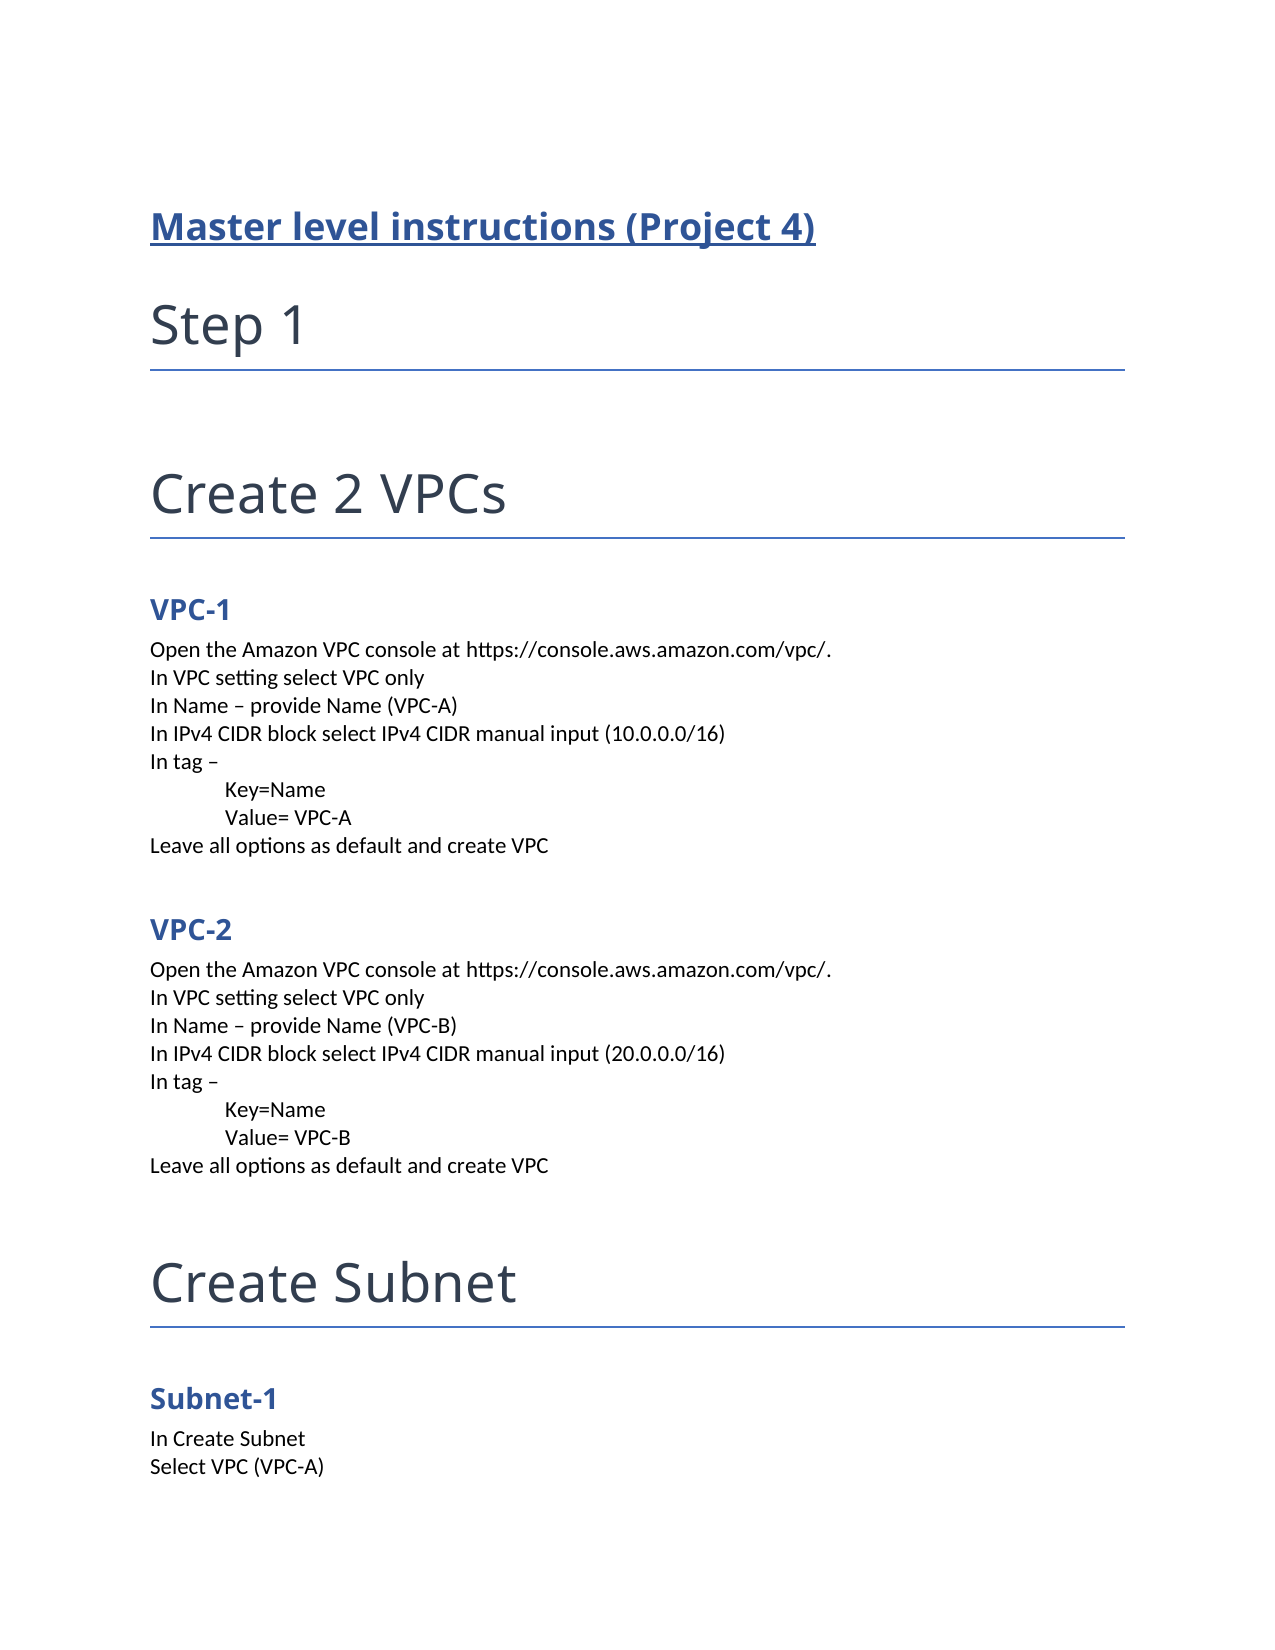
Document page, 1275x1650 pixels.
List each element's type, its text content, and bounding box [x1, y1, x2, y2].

text Leave all options as default and create VPC [150, 831, 1125, 859]
text Key=Name [150, 775, 1125, 803]
text Leave all options as default and create VPC [150, 1151, 1125, 1179]
text Value= VPC-B [150, 1123, 1125, 1151]
text Value= VPC-A [150, 803, 1125, 831]
text Open the Amazon VPC console at https://console.aws.amazon.com/vpc/. [150, 955, 1125, 983]
title Create 2 VPCs [150, 455, 1125, 537]
text In VPC setting select VPC only [150, 663, 1125, 691]
text Select VPC (VPC-A) [150, 1452, 1125, 1480]
text In Create Subnet [150, 1424, 1125, 1452]
subtitle VPC-2 [150, 909, 1125, 949]
text In Name – provide Name (VPC-A) [150, 691, 1125, 719]
text In VPC setting select VPC only [150, 983, 1125, 1011]
text In IPv4 CIDR block select IPv4 CIDR manual input (20.0.0.0/16) [150, 1039, 1125, 1067]
text In tag – [150, 747, 1125, 775]
subtitle Subnet-1 [150, 1378, 1125, 1418]
text In Name – provide Name (VPC-B) [150, 1011, 1125, 1039]
text In tag – [150, 1067, 1125, 1095]
text In IPv4 CIDR block select IPv4 CIDR manual input (10.0.0.0/16) [150, 719, 1125, 747]
text Open the Amazon VPC console at https://console.aws.amazon.com/vpc/. [150, 635, 1125, 663]
subtitle VPC-1 [150, 589, 1125, 629]
title Create Subnet [150, 1244, 1125, 1326]
text Key=Name [150, 1095, 1125, 1123]
title Step 1 [150, 287, 1125, 369]
subtitle Master level instructions (Project 4) [150, 200, 1125, 251]
